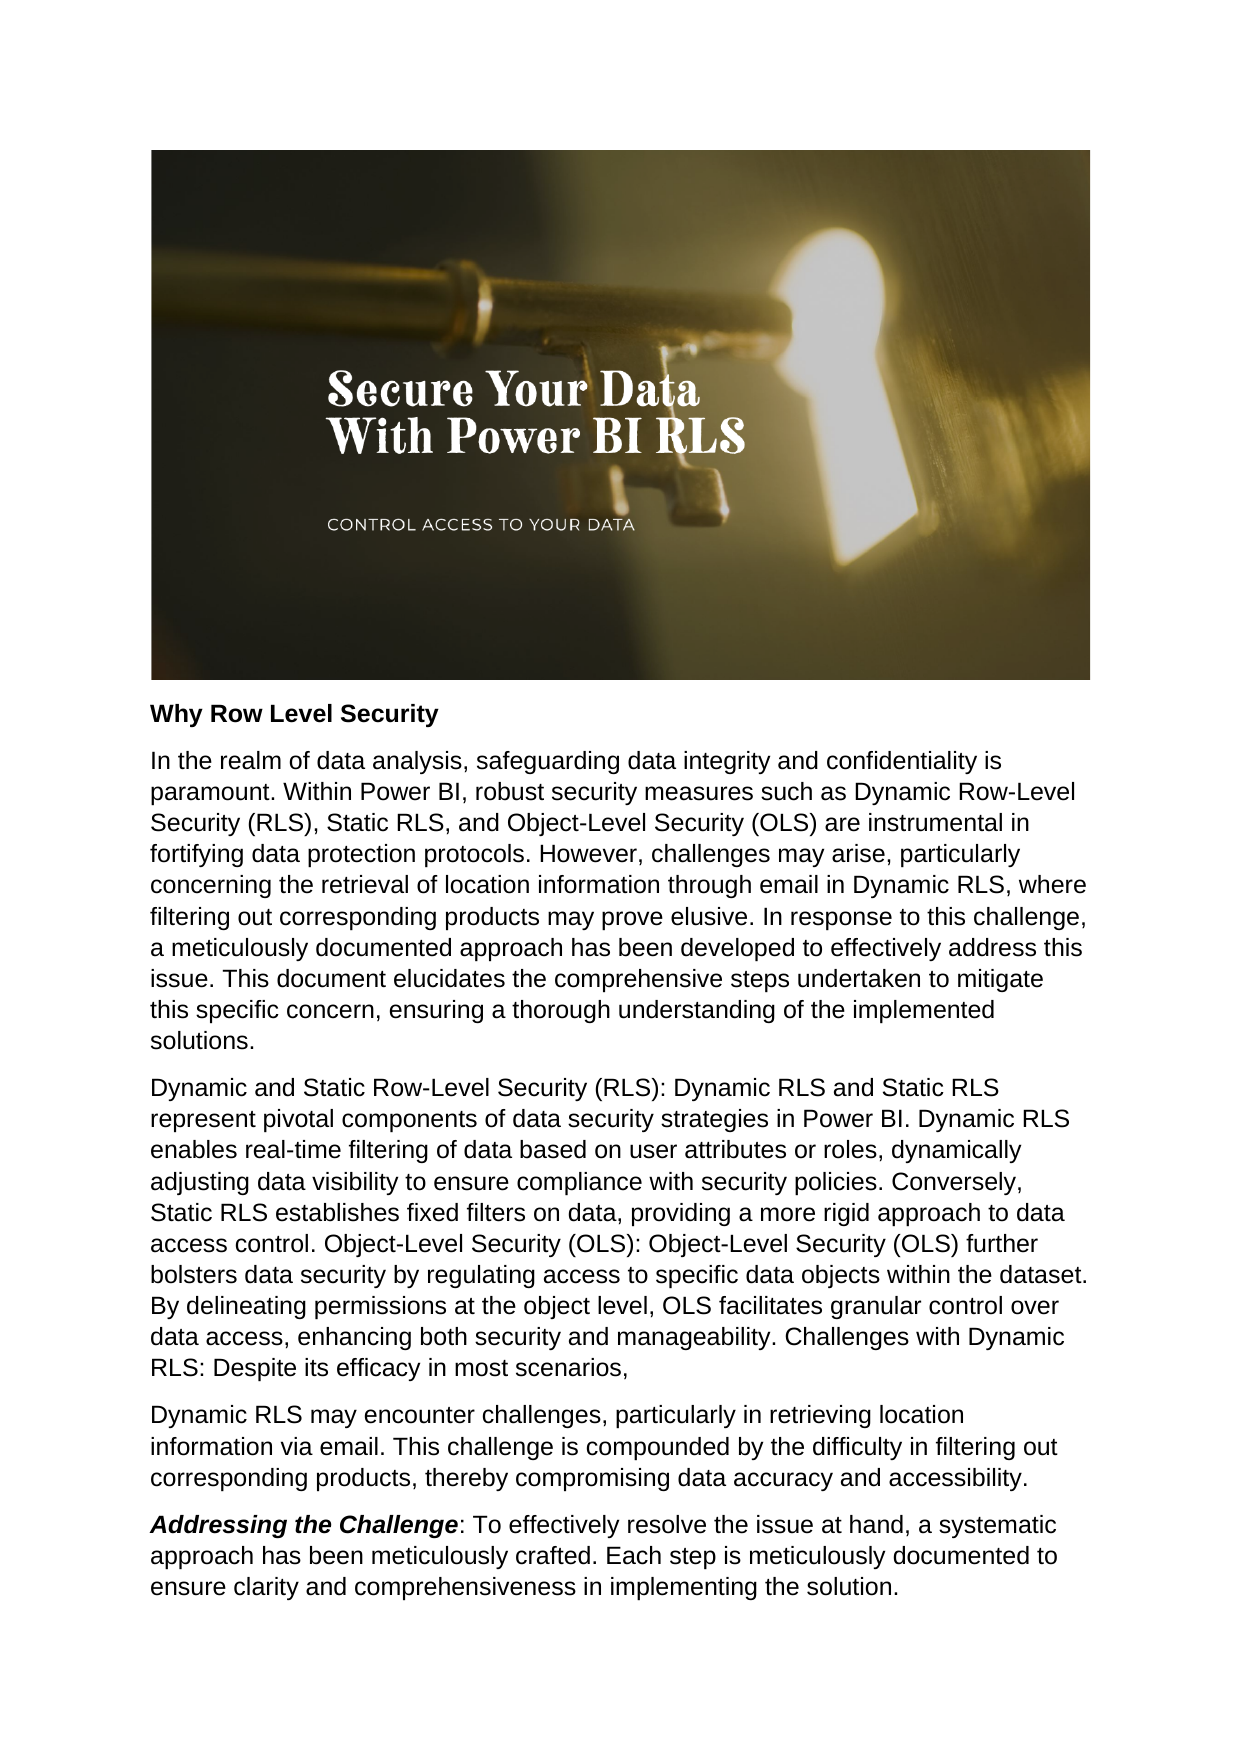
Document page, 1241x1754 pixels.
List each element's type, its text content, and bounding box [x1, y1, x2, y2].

text Why Row Level Security [150, 698, 1090, 727]
picture [150, 150, 1091, 680]
text Addressing the Challenge: To effectively resolve the issue at hand, a systematic approach has been meticulously crafted. Each step is meticulously documented to ensure clarity and comprehensiveness in implementing the solution. [150, 1510, 1090, 1601]
text In the realm of data analysis, safeguarding data integrity and confidentiality is paramount. Within Power BI, robust security measures such as Dynamic Row-Level Security (RLS), Static RLS, and Object-Level Security (OLS) are instrumental in fortifying data protection protocols. However, challenges may arise, particularly concerning the retrieval of location information through email in Dynamic RLS, where filtering out corresponding products may prove elusive. In response to this challenge, a meticulously documented approach has been developed to effectively address this issue. This document elucidates the comprehensive steps undertaken to mitigate this specific concern, ensuring a thorough understanding of the implemented solutions. [150, 746, 1090, 1054]
text Dynamic and Static Row-Level Security (RLS): Dynamic RLS and Static RLS represent pivotal components of data security strategies in Power BI. Dynamic RLS enables real-time filtering of data based on user attributes or roles, dynamically adjusting data visibility to ensure compliance with security policies. Conversely, Static RLS establishes fixed filters on data, providing a more rigid approach to data access control. Object-Level Security (OLS): Object-Level Security (OLS) further bolsters data security by regulating access to specific data objects within the dataset. By delineating permissions at the object level, OLS facilitates granular control over data access, enhancing both security and manageability. Challenges with Dynamic RLS: Despite its efficacy in most scenarios, [150, 1073, 1090, 1381]
text Dynamic RLS may encounter challenges, particularly in retrieving location information via email. This challenge is compounded by the difficulty in filtering out corresponding products, thereby compromising data accuracy and accessibility. [150, 1400, 1090, 1491]
